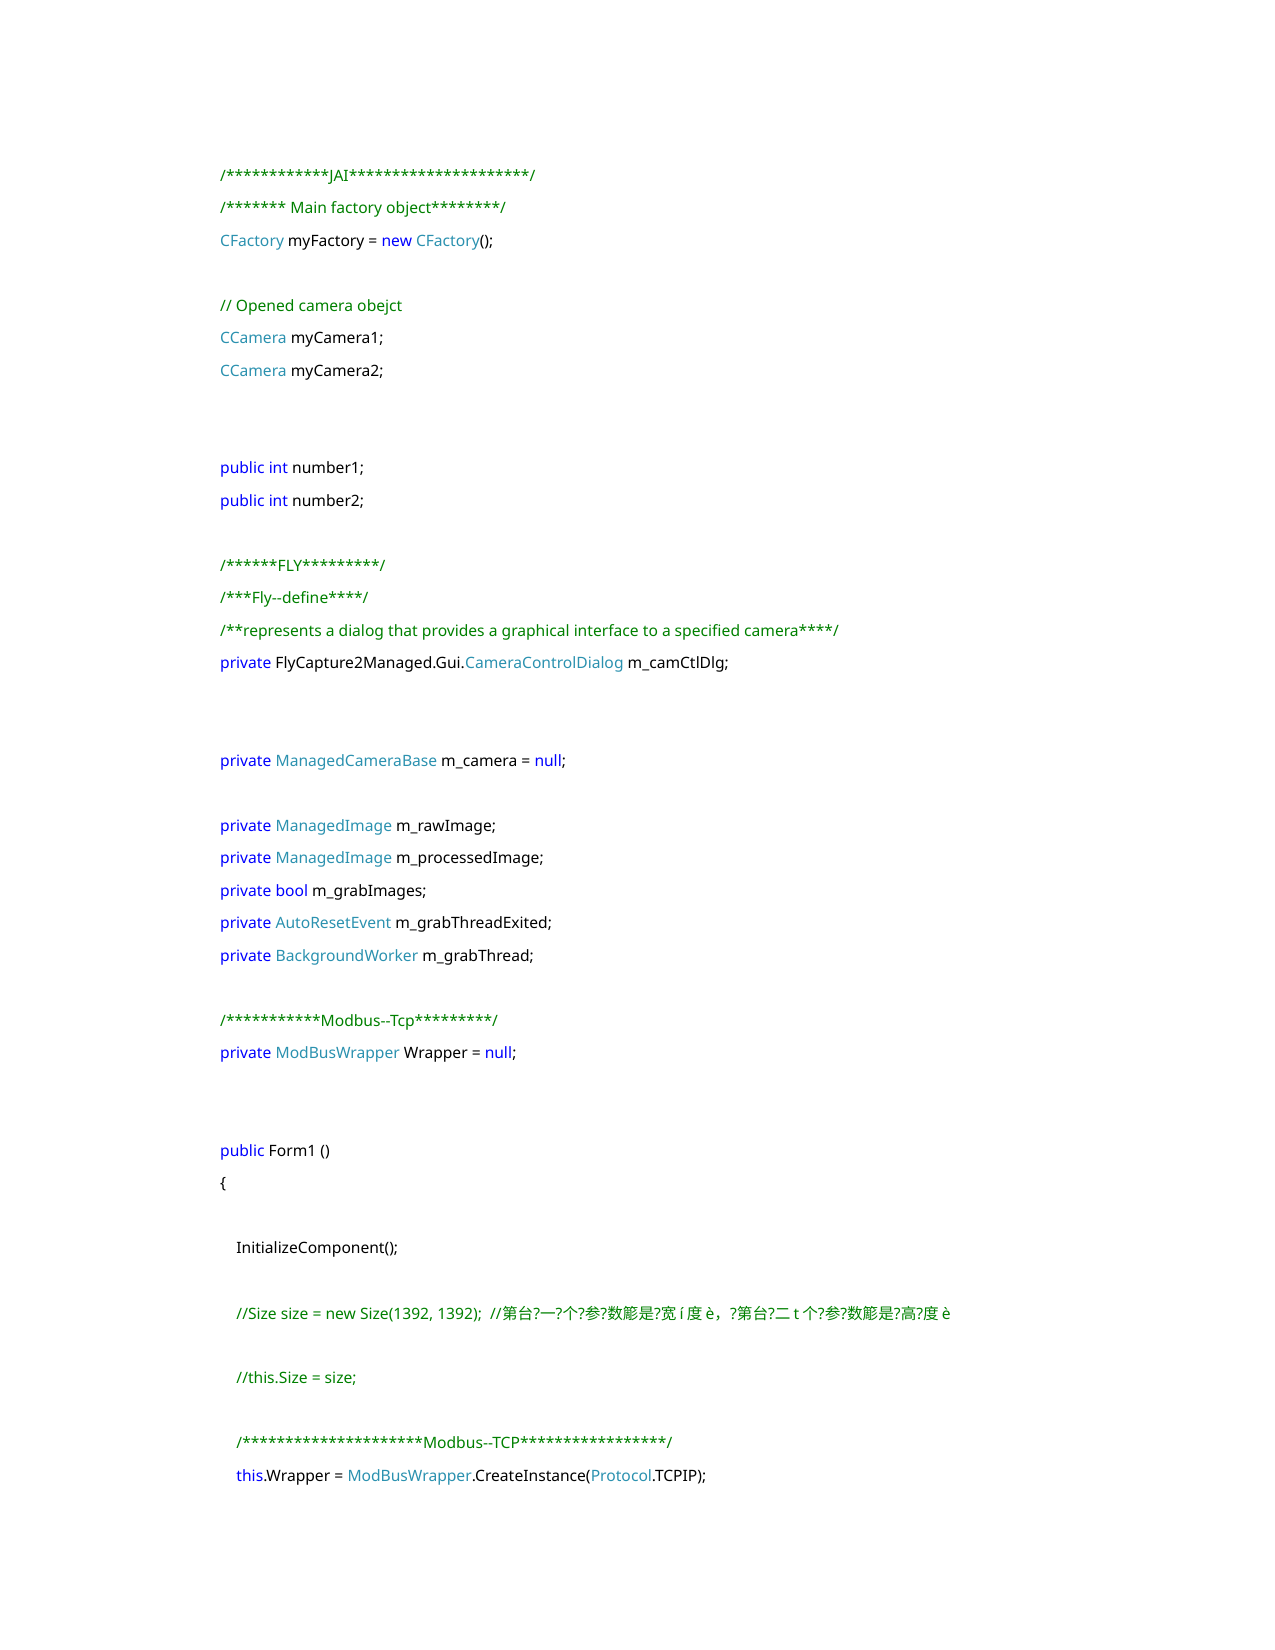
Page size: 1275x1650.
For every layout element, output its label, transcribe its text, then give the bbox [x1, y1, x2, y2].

text private FlyCapture2Managed.Gui.CameraControlDialog m_camCtlDlg; [187, 646, 1087, 679]
text /************JAI*********************/ [187, 159, 1087, 191]
text //Size size = new Size(1392, 1392); //第台?一?个?参?数簓是?宽í度è，?第台?二t个?参?数簓是?高?度è [187, 1296, 1087, 1329]
text public int number1; [187, 451, 1087, 484]
text private ModBusWrapper Wrapper = null; [187, 1036, 1087, 1069]
text public Form1 () [187, 1134, 1087, 1166]
text CFactory myFactory = new CFactory(); [187, 224, 1087, 256]
text //this.Size = size; [187, 1361, 1087, 1394]
text /******* Main factory object********/ [187, 191, 1087, 224]
text /***Fly--define****/ [187, 581, 1087, 614]
text private ManagedCameraBase m_camera = null; [187, 744, 1087, 776]
text private AutoResetEvent m_grabThreadExited; [187, 906, 1087, 939]
text this.Wrapper = ModBusWrapper.CreateInstance(Protocol.TCPIP); [187, 1459, 1087, 1491]
text // Opened camera obejct [187, 289, 1087, 321]
text CCamera myCamera2; [187, 354, 1087, 386]
text InitializeComponent(); [187, 1231, 1087, 1264]
text private ManagedImage m_processedImage; [187, 841, 1087, 874]
text /***********Modbus--Tcp*********/ [187, 1004, 1087, 1036]
text /******FLY*********/ [187, 549, 1087, 581]
text /**represents a dialog that provides a graphical interface to a specified camera****/ [187, 614, 1087, 646]
text private ManagedImage m_rawImage; [187, 809, 1087, 841]
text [187, 1426, 1087, 1459]
text { [187, 1166, 1087, 1199]
text public int number2; [187, 484, 1087, 516]
text CCamera myCamera1; [187, 321, 1087, 354]
text private BackgroundWorker m_grabThread; [187, 939, 1087, 971]
text private bool m_grabImages; [187, 874, 1087, 906]
